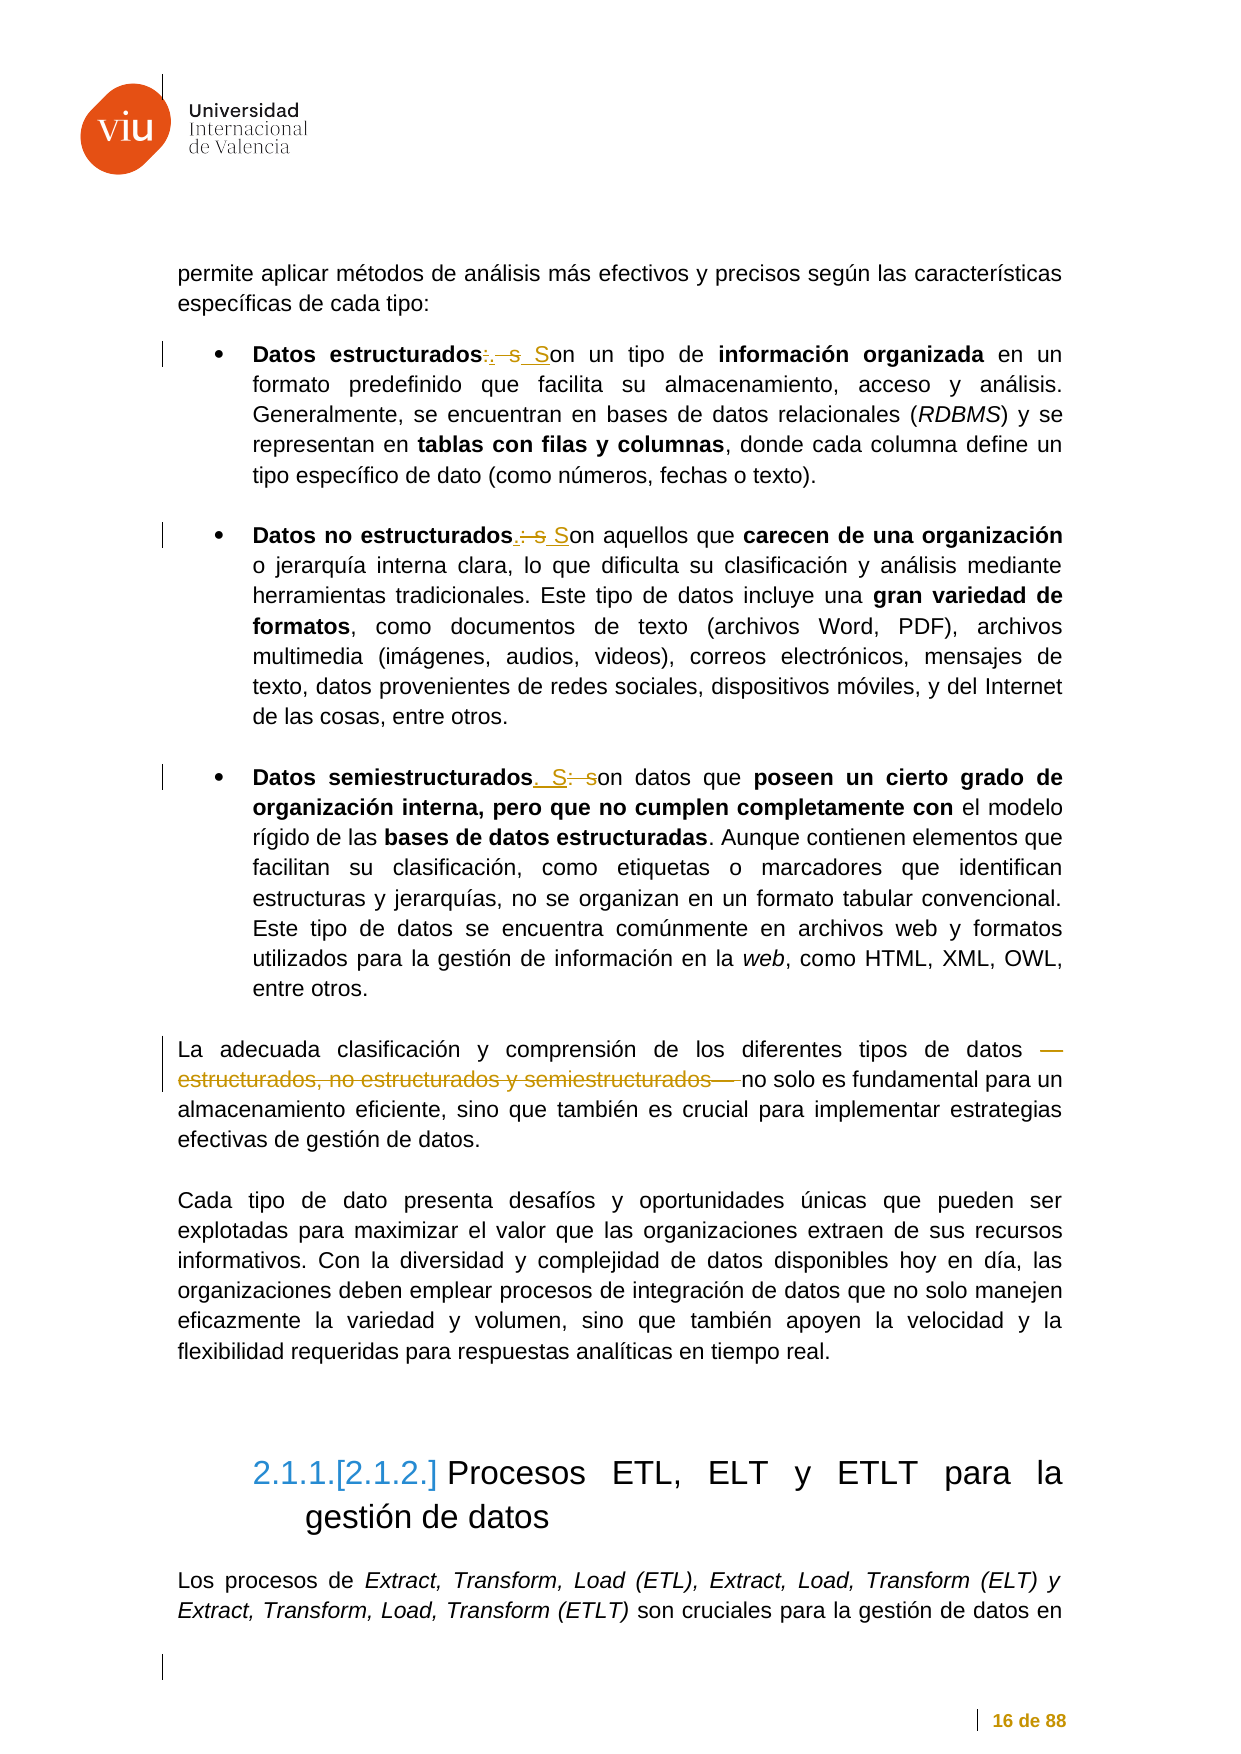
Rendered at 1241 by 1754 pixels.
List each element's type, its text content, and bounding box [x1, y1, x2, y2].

list Datos estructuradoson un tipo de información organizada en un formato predefinido que facilita su almacenamiento, acceso y análisis. Generalmente, se encuentran en bases de datos relacionales (RDBMS) y se representan en tablas con filas y columnas, donde cada columna define un tipo específico de dato (como números, fechas o texto). [215, 341, 1063, 488]
subtitle Procesos ETL, ELT y ETLT para la gestión de datos [252, 1453, 1063, 1536]
list Cada tipo de dato presenta desafíos y oportunidades únicas que pueden ser explotadas para maximizar el valor que las organizaciones extraen de sus recursos informativos. Con la diversidad y complejidad de datos disponibles hoy en día, las organizaciones deben emplear procesos de integración de datos que no solo manejen eficazmente la variedad y volumen, sino que también apoyen la velocidad y la flexibilidad requeridas para respuestas analíticas en tiempo real. [177, 1187, 1063, 1364]
picture [59, 62, 329, 197]
list Datos no estructuradoson aquellos que carecen de una organización o jerarquía interna clara, lo que dificulta su clasificación y análisis mediante herramientas tradicionales. Este tipo de datos incluye una gran variedad de formatos, como documentos de texto (archivos Word, PDF), archivos multimedia (imágenes, audios, videos), correos electrónicos, mensajes de texto, datos provenientes de redes sociales, dispositivos móviles, y del Internet de las cosas, entre otros. [215, 522, 1063, 730]
list Datos semiestructuradoson datos que poseen un cierto grado de organización interna, pero que no cumplen completamente con el modelo rígido de las bases de datos estructuradas. Aunque contienen elementos que facilitan su clasificación, como etiquetas o marcadores que identifican estructuras y jerarquías, no se organizan en un formato tabular convencional. Este tipo de datos se encuentra comúnmente en archivos web y formatos utilizados para la gestión de información en la web, como HTML, XML, OWL, entre otros. [215, 764, 1063, 1002]
list La adecuada clasificación y comprensión de los diferentes tipos de datos no solo es fundamental para un almacenamiento eficiente, sino que también es crucial para implementar estrategias efectivas de gestión de datos. [177, 1036, 1063, 1153]
